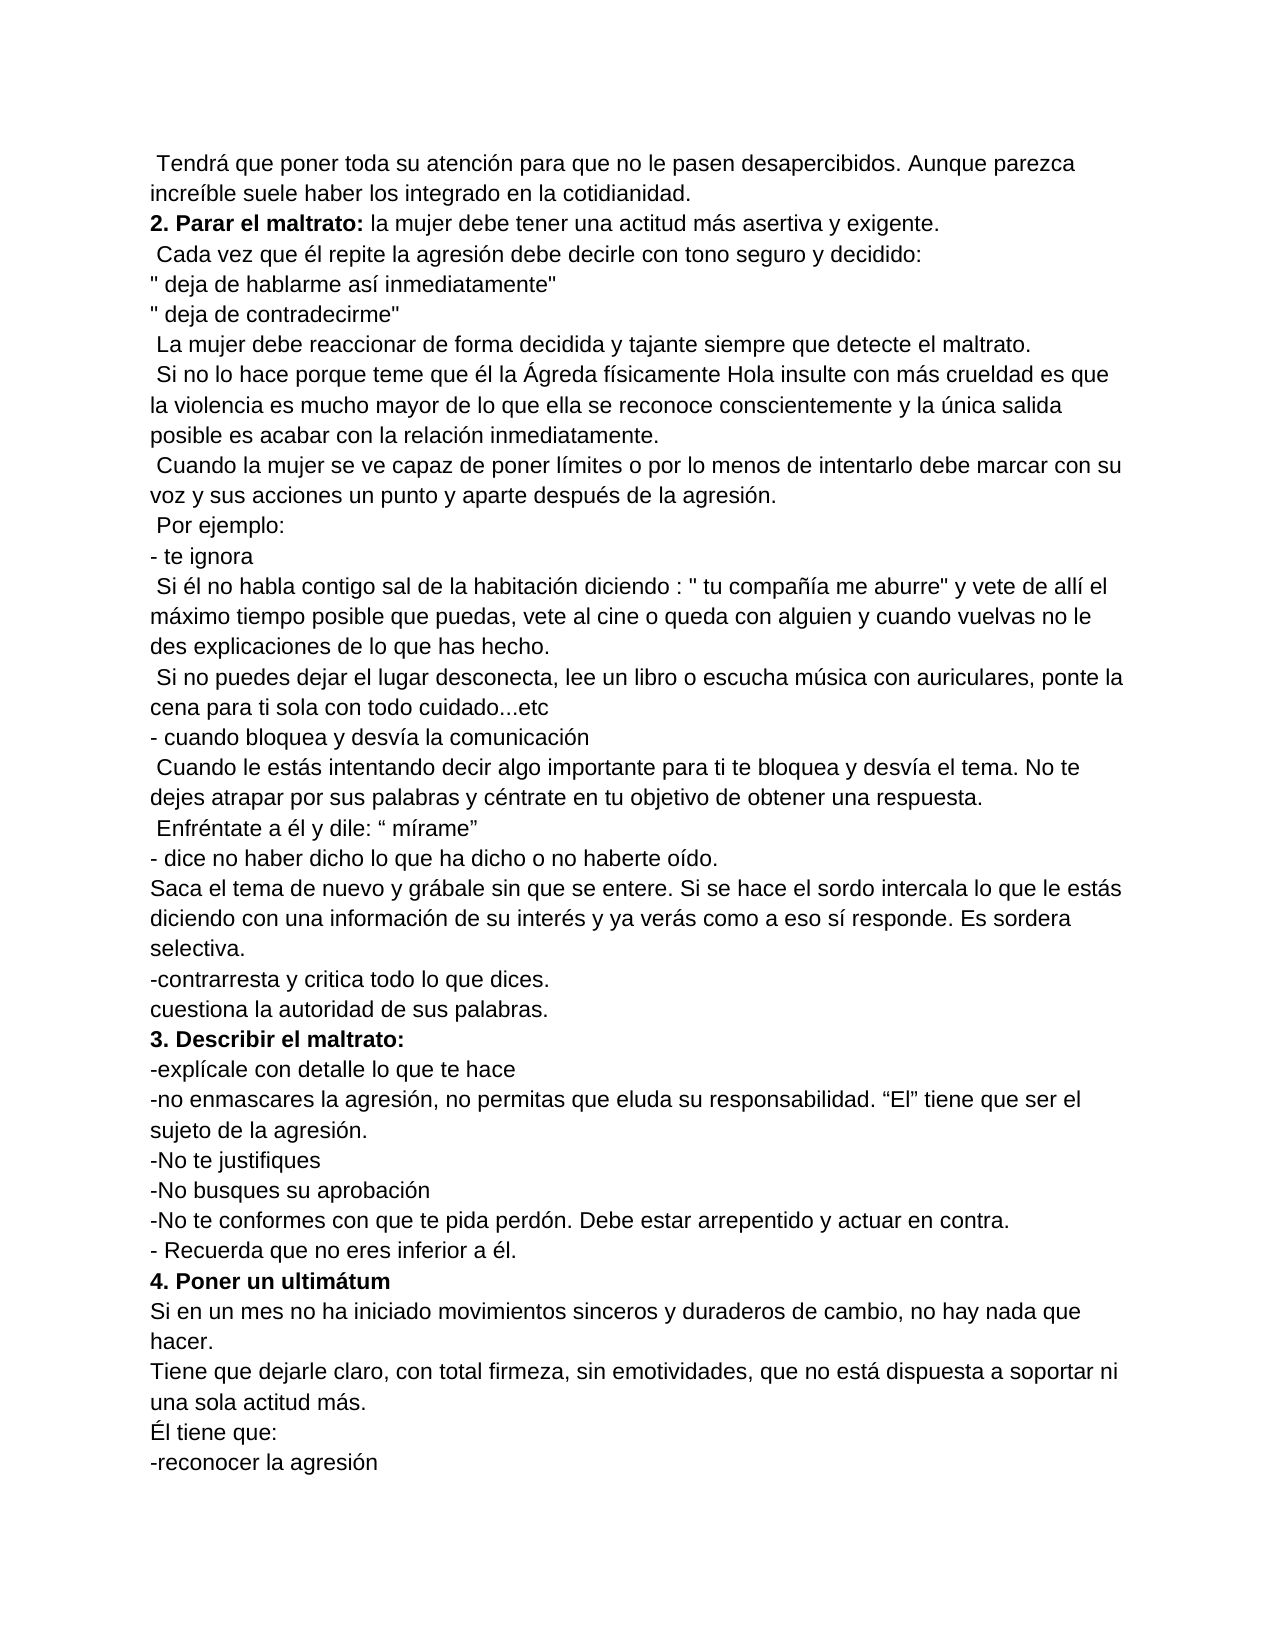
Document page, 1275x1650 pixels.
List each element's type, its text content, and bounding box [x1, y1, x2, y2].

text -explícale con detalle lo que te hace [150, 1056, 1125, 1083]
text Tiene que dejarle claro, con total firmeza, sin emotividades, que no está dispuesta a soportar ni una sola actitud más. [150, 1358, 1125, 1415]
text " deja de hablarme así inmediatamente" [150, 271, 1125, 297]
text -contrarresta y critica todo lo que dices. [150, 966, 1125, 992]
text 4. Poner un ultimátum [150, 1268, 1125, 1294]
text Cuando la mujer se ve capaz de poner límites o por lo menos de intentarlo debe marcar con su voz y sus acciones un punto y aparte después de la agresión. [150, 452, 1125, 509]
text Si en un mes no ha iniciado movimientos sinceros y duraderos de cambio, no hay nada que hacer. [150, 1298, 1125, 1354]
text Si no lo hace porque teme que él la Ágreda físicamente Hola insulte con más crueldad es que la violencia es mucho mayor de lo que ella se reconoce conscientemente y la única salida posible es acabar con la relación inmediatamente. [150, 361, 1125, 448]
text cuestiona la autoridad de sus palabras. [150, 996, 1125, 1022]
text -No busques su aprobación [150, 1177, 1125, 1203]
text 2. Parar el maltrato: la mujer debe tener una actitud más asertiva y exigente. [150, 210, 1125, 237]
text -No te conformes con que te pida perdón. Debe estar arrepentido y actuar en contra. [150, 1207, 1125, 1234]
text Él tiene que: [150, 1419, 1125, 1445]
text Cuando le estás intentando decir algo importante para ti te bloquea y desvía el tema. No te dejes atrapar por sus palabras y céntrate en tu objetivo de obtener una respuesta. [150, 754, 1125, 811]
text - dice no haber dicho lo que ha dicho o no haberte oído. [150, 845, 1125, 871]
text Saca el tema de nuevo y grábale sin que se entere. Si se hace el sordo intercala lo que le estás diciendo con una información de su interés y ya verás como a eso sí responde. Es sordera selectiva. [150, 875, 1125, 962]
text -No te justifiques [150, 1147, 1125, 1173]
text La mujer debe reaccionar de forma decidida y tajante siempre que detecte el maltrato. [150, 331, 1125, 358]
text 3. Describir el maltrato: [150, 1026, 1125, 1052]
text -reconocer la agresión [150, 1449, 1125, 1475]
text -no enmascares la agresión, no permitas que eluda su responsabilidad. “El” tiene que ser el sujeto de la agresión. [150, 1086, 1125, 1143]
text Si no puedes dejar el lugar desconecta, lee un libro o escucha música con auriculares, ponte la cena para ti sola con todo cuidado...etc [150, 663, 1125, 720]
text Tendrá que poner toda su atención para que no le pasen desapercibidos. Aunque parezca increíble suele haber los integrado en la cotidianidad. [150, 150, 1125, 207]
text Enfréntate a él y dile: “ mírame” [150, 814, 1125, 841]
text " deja de contradecirme" [150, 301, 1125, 327]
text - cuando bloquea y desvía la comunicación [150, 724, 1125, 750]
text - Recuerda que no eres inferior a él. [150, 1237, 1125, 1264]
text Por ejemplo: [150, 512, 1125, 539]
text Cada vez que él repite la agresión debe decirle con tono seguro y decidido: [150, 241, 1125, 267]
text - te ignora [150, 543, 1125, 569]
text Si él no habla contigo sal de la habitación diciendo : " tu compañía me aburre" y vete de allí el máximo tiempo posible que puedas, vete al cine o queda con alguien y cuando vuelvas no le des explicaciones de lo que has hecho. [150, 573, 1125, 660]
